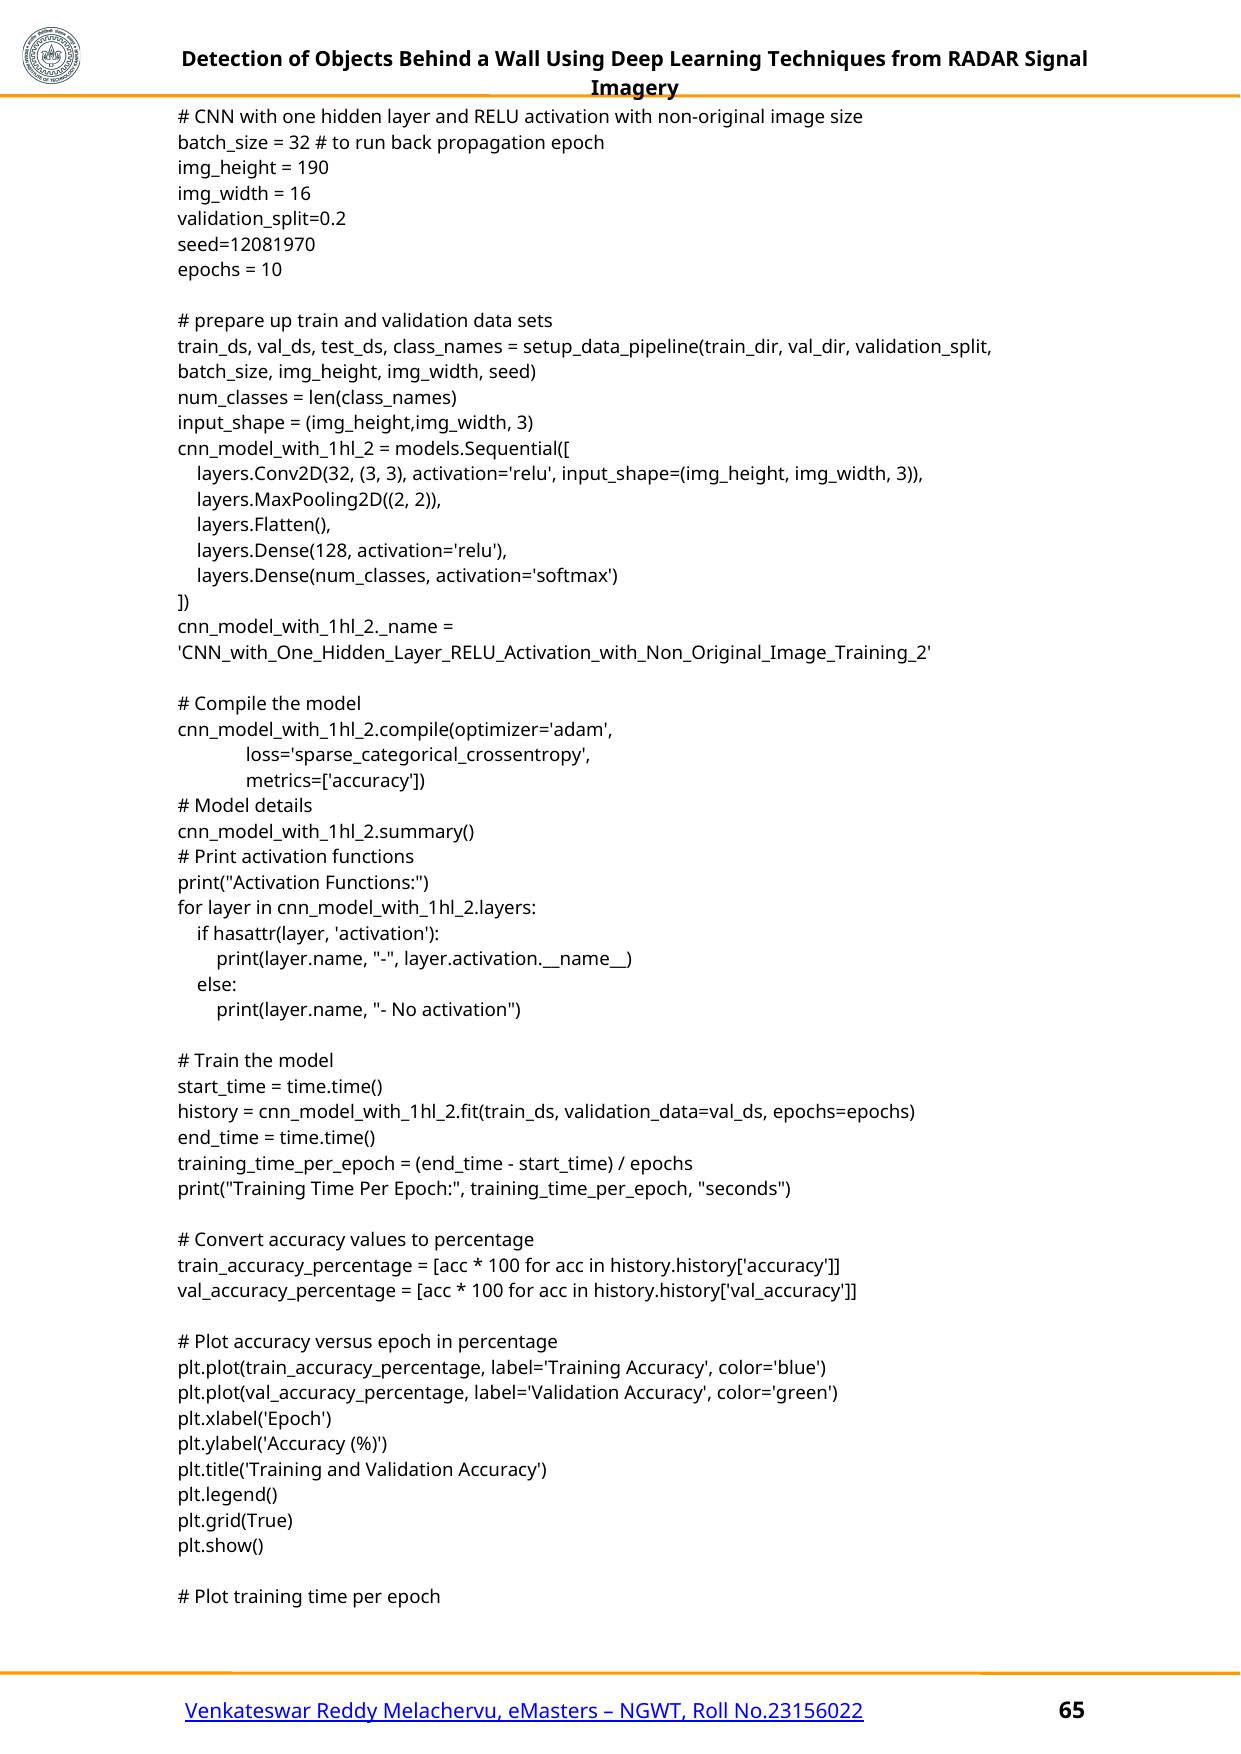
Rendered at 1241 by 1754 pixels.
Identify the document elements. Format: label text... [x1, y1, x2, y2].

text plt.xlabel('Epoch') [177, 1405, 1092, 1431]
text # Compile the model [177, 690, 1092, 716]
text metrics=['accuracy']) [177, 767, 1092, 792]
text plt.plot(val_accuracy_percentage, label='Validation Accuracy', color='green') [177, 1379, 1092, 1405]
text input_shape = (img_height,img_width, 3) [177, 410, 1092, 435]
text print(layer.name, "-", layer.activation.__name__) [177, 946, 1092, 971]
text start_time = time.time() [177, 1073, 1092, 1099]
text if hasattr(layer, 'activation'): [177, 920, 1092, 946]
text batch_size = 32 # to run back propagation epoch [177, 129, 1092, 154]
text training_time_per_epoch = (end_time - start_time) / epochs [177, 1150, 1092, 1175]
text layers.Dense(128, activation='relu'), [177, 537, 1092, 563]
text end_time = time.time() [177, 1124, 1092, 1150]
text else: [177, 971, 1092, 997]
text # CNN with one hidden layer and RELU activation with non-original image size [177, 103, 1092, 129]
text print("Activation Functions:") [177, 869, 1092, 894]
text cnn_model_with_1hl_2._name = 'CNN_with_One_Hidden_Layer_RELU_Activation_with_Non_Original_Image_Training_2' [177, 614, 1092, 665]
text plt.title('Training and Validation Accuracy') [177, 1456, 1092, 1482]
text img_width = 16 [177, 180, 1092, 206]
text # Model details [177, 792, 1092, 818]
text cnn_model_with_1hl_2.summary() [177, 818, 1092, 843]
text # Convert accuracy values to percentage [177, 1226, 1092, 1252]
text # prepare up train and validation data sets [177, 308, 1092, 333]
text validation_split=0.2 [177, 206, 1092, 231]
text plt.legend() [177, 1482, 1092, 1507]
text loss='sparse_categorical_crossentropy', [177, 741, 1092, 767]
text # Train the model [177, 1048, 1092, 1073]
text plt.grid(True) [177, 1507, 1092, 1533]
text history = cnn_model_with_1hl_2.fit(train_ds, validation_data=val_ds, epochs=epochs) [177, 1099, 1092, 1124]
text train_ds, val_ds, test_ds, class_names = setup_data_pipeline(train_dir, val_dir, validation_split, batch_size, img_height, img_width, seed) [177, 333, 1092, 384]
text layers.Dense(num_classes, activation='softmax') [177, 563, 1092, 588]
text plt.show() [177, 1533, 1092, 1558]
text for layer in cnn_model_with_1hl_2.layers: [177, 894, 1092, 920]
text epochs = 10 [177, 257, 1092, 282]
text cnn_model_with_1hl_2.compile(optimizer='adam', [177, 716, 1092, 741]
text # Print activation functions [177, 843, 1092, 869]
text cnn_model_with_1hl_2 = models.Sequential([ [177, 435, 1092, 461]
text print(layer.name, "- No activation") [177, 997, 1092, 1022]
text plt.plot(train_accuracy_percentage, label='Training Accuracy', color='blue') [177, 1354, 1092, 1379]
text train_accuracy_percentage = [acc * 100 for acc in history.history['accuracy']] [177, 1252, 1092, 1277]
text layers.Flatten(), [177, 512, 1092, 537]
text val_accuracy_percentage = [acc * 100 for acc in history.history['val_accuracy']] [177, 1277, 1092, 1303]
text layers.Conv2D(32, (3, 3), activation='relu', input_shape=(img_height, img_width, 3)), [177, 461, 1092, 486]
text img_height = 190 [177, 154, 1092, 180]
text seed=12081970 [177, 231, 1092, 257]
picture [22, 27, 80, 84]
text num_classes = len(class_names) [177, 384, 1092, 410]
text ]) [177, 588, 1092, 614]
text plt.ylabel('Accuracy (%)') [177, 1431, 1092, 1456]
text print("Training Time Per Epoch:", training_time_per_epoch, "seconds") [177, 1175, 1092, 1201]
text layers.MaxPooling2D((2, 2)), [177, 486, 1092, 512]
text # Plot training time per epoch [177, 1584, 1092, 1609]
text # Plot accuracy versus epoch in percentage [177, 1328, 1092, 1354]
